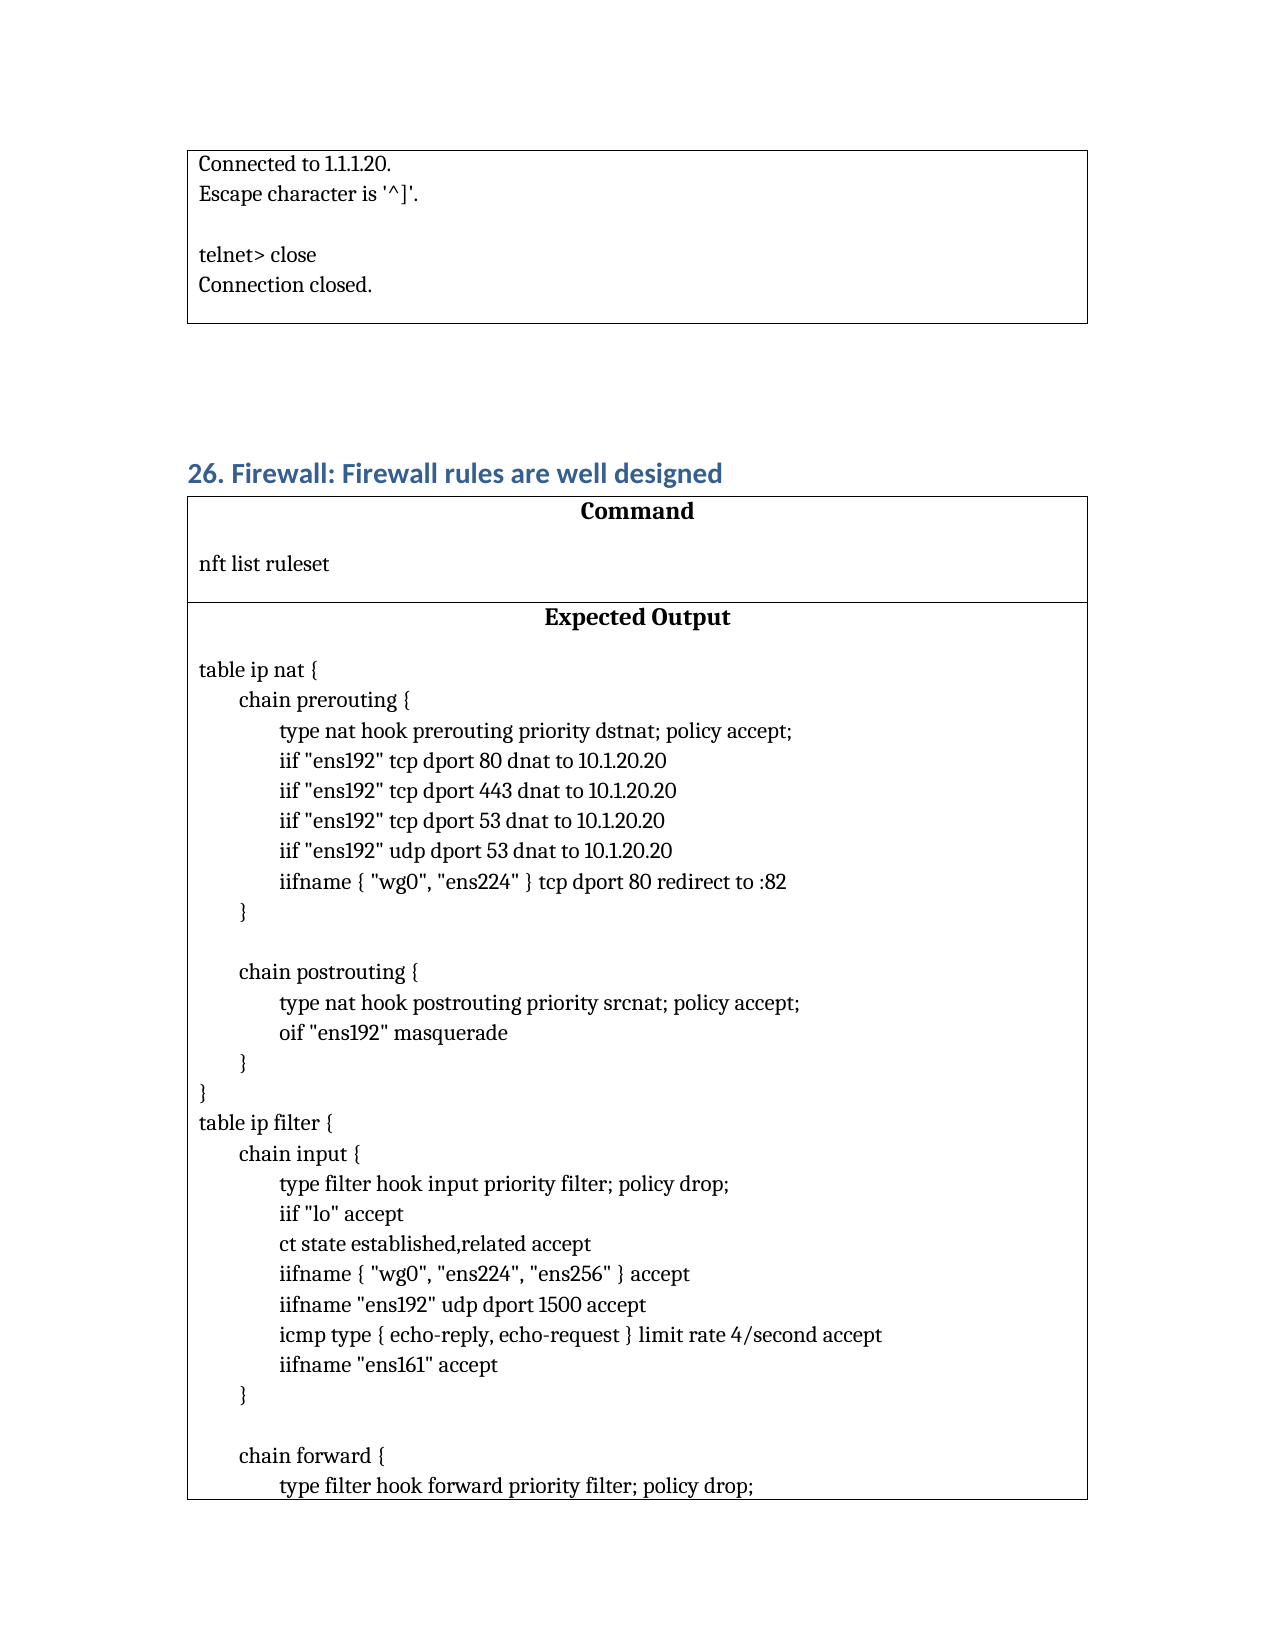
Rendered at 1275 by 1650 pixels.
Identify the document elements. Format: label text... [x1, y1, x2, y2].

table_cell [188, 151, 1087, 323]
subtitle 26. Firewall: Firewall rules are well designed [187, 455, 1087, 491]
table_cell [188, 603, 1087, 1499]
table_header Command nft list ruleset [188, 497, 1087, 602]
